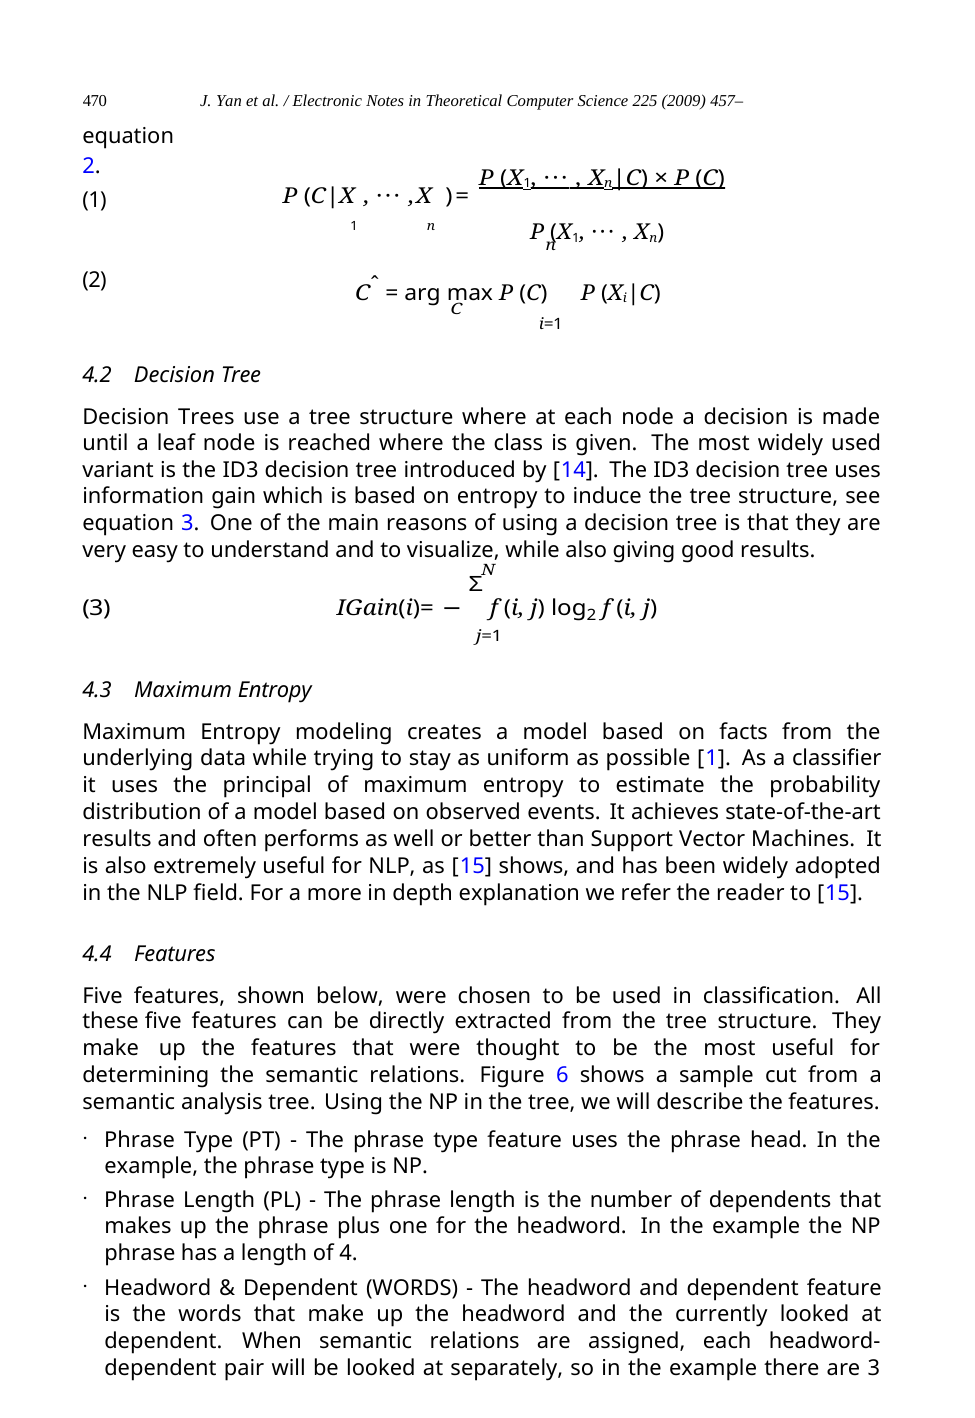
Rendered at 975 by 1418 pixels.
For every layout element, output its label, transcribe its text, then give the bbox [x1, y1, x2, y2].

list Maximum Entropy [82, 674, 904, 704]
list Features [82, 937, 904, 967]
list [83, 1274, 881, 1381]
list Phrase Length (PL) - The phrase length is the number of dependents that makes up the phrase plus one for the headword. In the example the NP phrase has a length of 4. [83, 1187, 881, 1267]
list Phrase Type (PT) - The phrase type feature uses the phrase head. In the example, the phrase type is NP. [83, 1126, 881, 1179]
text j=1 [86, 624, 892, 645]
text Cˆ = arg max P (C) P (Xi|C) [355, 269, 904, 308]
text Maximum Entropy modeling creates a model based on facts from the underlying data while trying to stay as uniform as possible [1]. As a classifier it uses the principal of maximum entropy to estimate the probability distribution of a model based on observed events. It achieves state-of-the-art results and often performs as well or better than Support Vector Machines. It is also extremely useful for NLP, as [15] shows, and has been widely adopted in the NLP field. For a more in depth explanation we refer the reader to [15]. [82, 718, 881, 906]
text Decision Trees use a tree structure where at each node a decision is made until a leaf node is reached where the class is given. The most widely used variant is the ID3 decision tree introduced by [14]. The ID3 decision tree uses information gain which is based on entropy to induce the tree structure, see equation 3. One of the main reasons of using a decision tree is that they are very easy to understand and to visualize, while also giving good results. [82, 403, 881, 564]
text P (C|X , ··· ,X )= P (X1, ··· , Xn|C) × P (C) [282, 154, 904, 193]
text Five features, shown below, were chosen to be used in classification. All these five features can be directly extracted from the tree structure. They make up the features that were thought to be the most useful for determining the semantic relations. Figure 6 shows a sample cut from a semantic analysis tree. Using the NP in the tree, we will describe the features. [82, 982, 882, 1116]
text equation 2. [82, 120, 194, 179]
text 1 n P (X1, ··· , Xn) [350, 211, 904, 247]
text (3) IGain(i)= − Σ f (i, j) log2 f (i, j) [82, 577, 904, 624]
text i=1 [198, 316, 904, 333]
list Decision Tree [82, 358, 904, 388]
text (2) [82, 264, 114, 294]
text (1) [82, 195, 194, 211]
